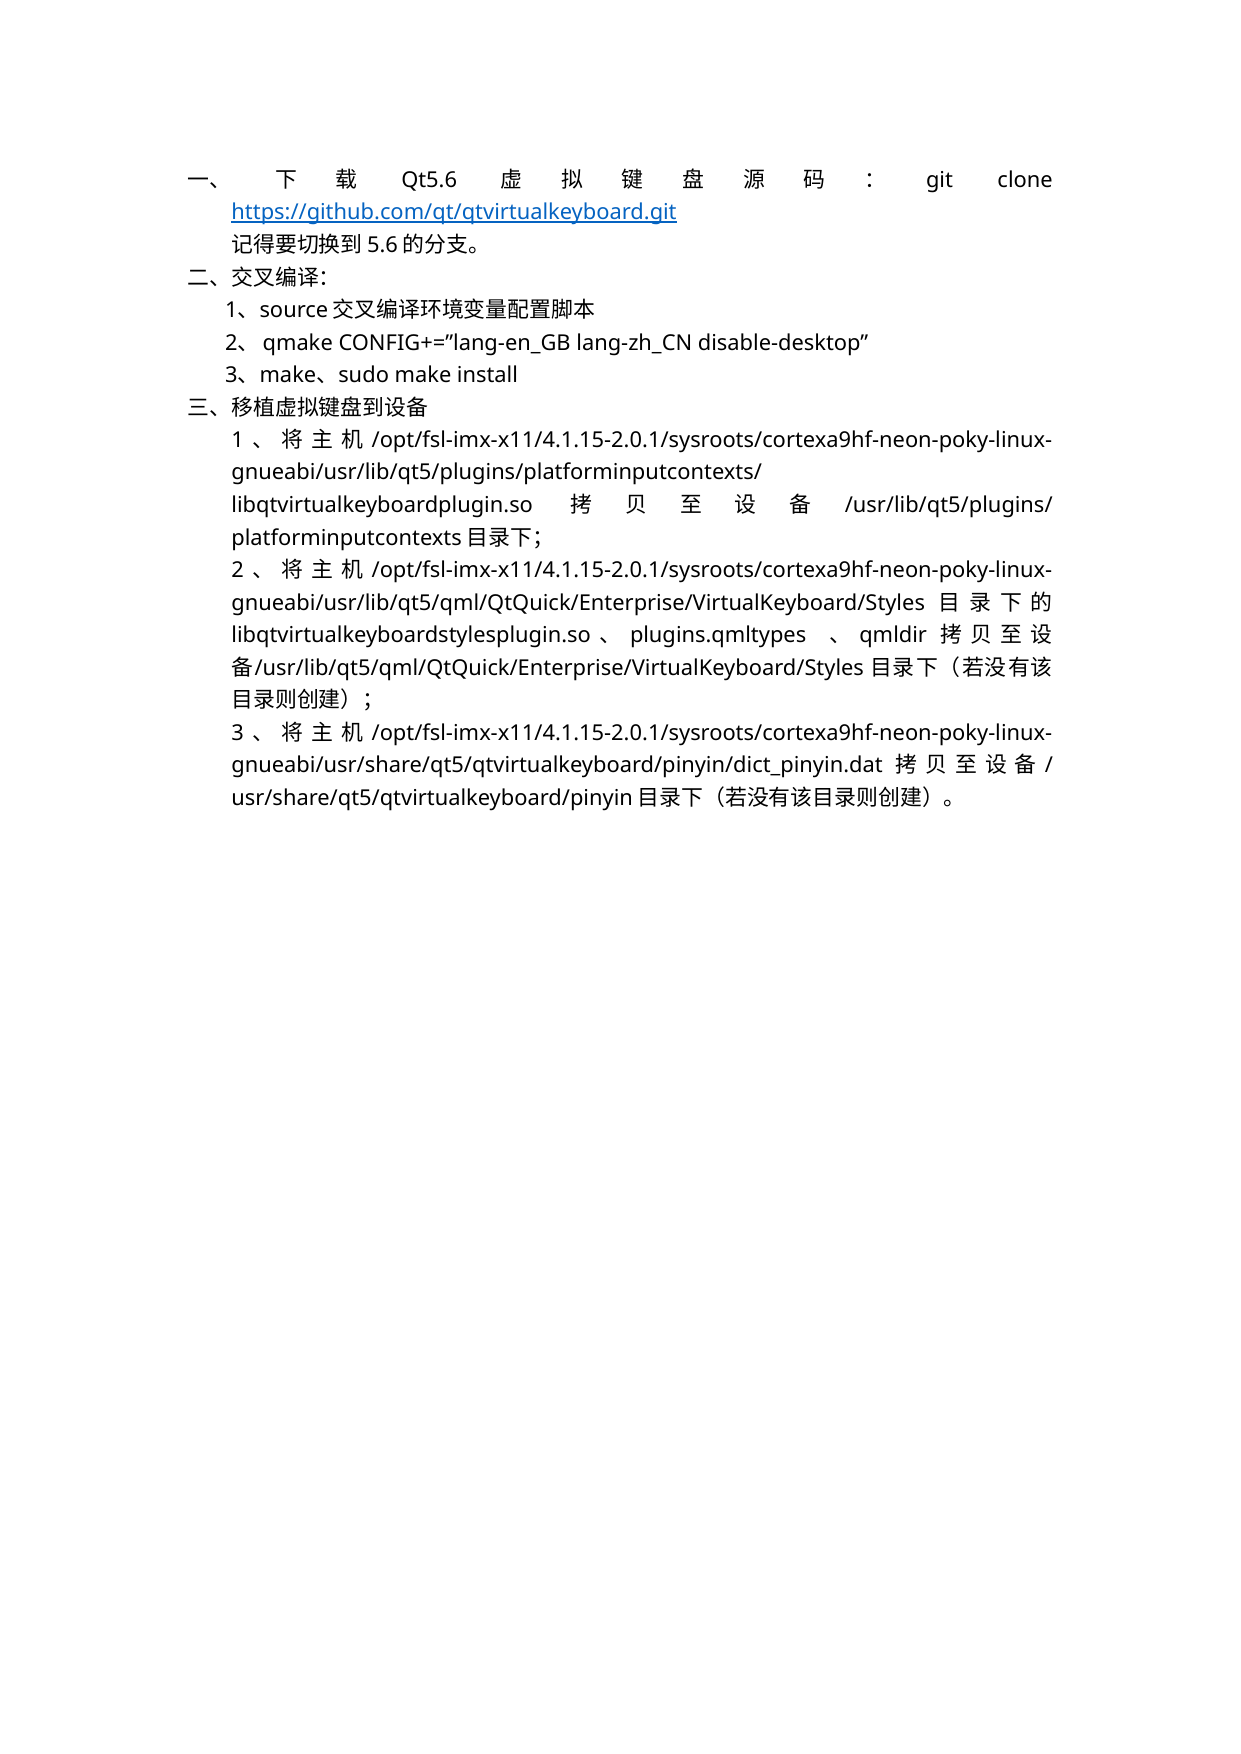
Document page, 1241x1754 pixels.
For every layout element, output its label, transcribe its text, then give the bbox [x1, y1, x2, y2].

list 下载Qt5.6虚拟键盘源码：git clone https://github.com/qt/qtvirtualkeyboard.git [187, 162, 1053, 227]
text 3、将主机/opt/fsl-imx-x11/4.1.15-2.0.1/sysroots/cortexa9hf-neon-poky-linux-gnueabi/usr/share/qt5/qtvirtualkeyboard/pinyin/dict_pinyin.dat拷贝至设备/usr/share/qt5/qtvirtualkeyboard/pinyin目录下（若没有该目录则创建）。 [231, 714, 1053, 812]
text 三、移植虚拟键盘到设备 [187, 389, 1053, 422]
text 1、source交叉编译环境变量配置脚本 [187, 292, 1053, 324]
text 3、make、sudo make install [187, 357, 1053, 389]
list 记得要切换到5.6的分支。 [231, 227, 1053, 259]
list qmake CONFIG+=”lang-en_GB lang-zh_CN disable-desktop” [225, 324, 1053, 357]
text 2、将主机/opt/fsl-imx-x11/4.1.15-2.0.1/sysroots/cortexa9hf-neon-poky-linux-gnueabi/usr/lib/qt5/qml/QtQuick/Enterprise/VirtualKeyboard/Styles目录下的libqtvirtualkeyboardstylesplugin.so、plugins.qmltypes 、qmldir拷贝至设备/usr/lib/qt5/qml/QtQuick/Enterprise/VirtualKeyboard/Styles目录下（若没有该目录则创建）； [231, 552, 1053, 714]
text 1、将主机/opt/fsl-imx-x11/4.1.15-2.0.1/sysroots/cortexa9hf-neon-poky-linux-gnueabi/usr/lib/qt5/plugins/platforminputcontexts/libqtvirtualkeyboardplugin.so拷贝至设备/usr/lib/qt5/plugins/platforminputcontexts目录下； [231, 422, 1053, 552]
text 二、交叉编译： [187, 259, 1053, 292]
